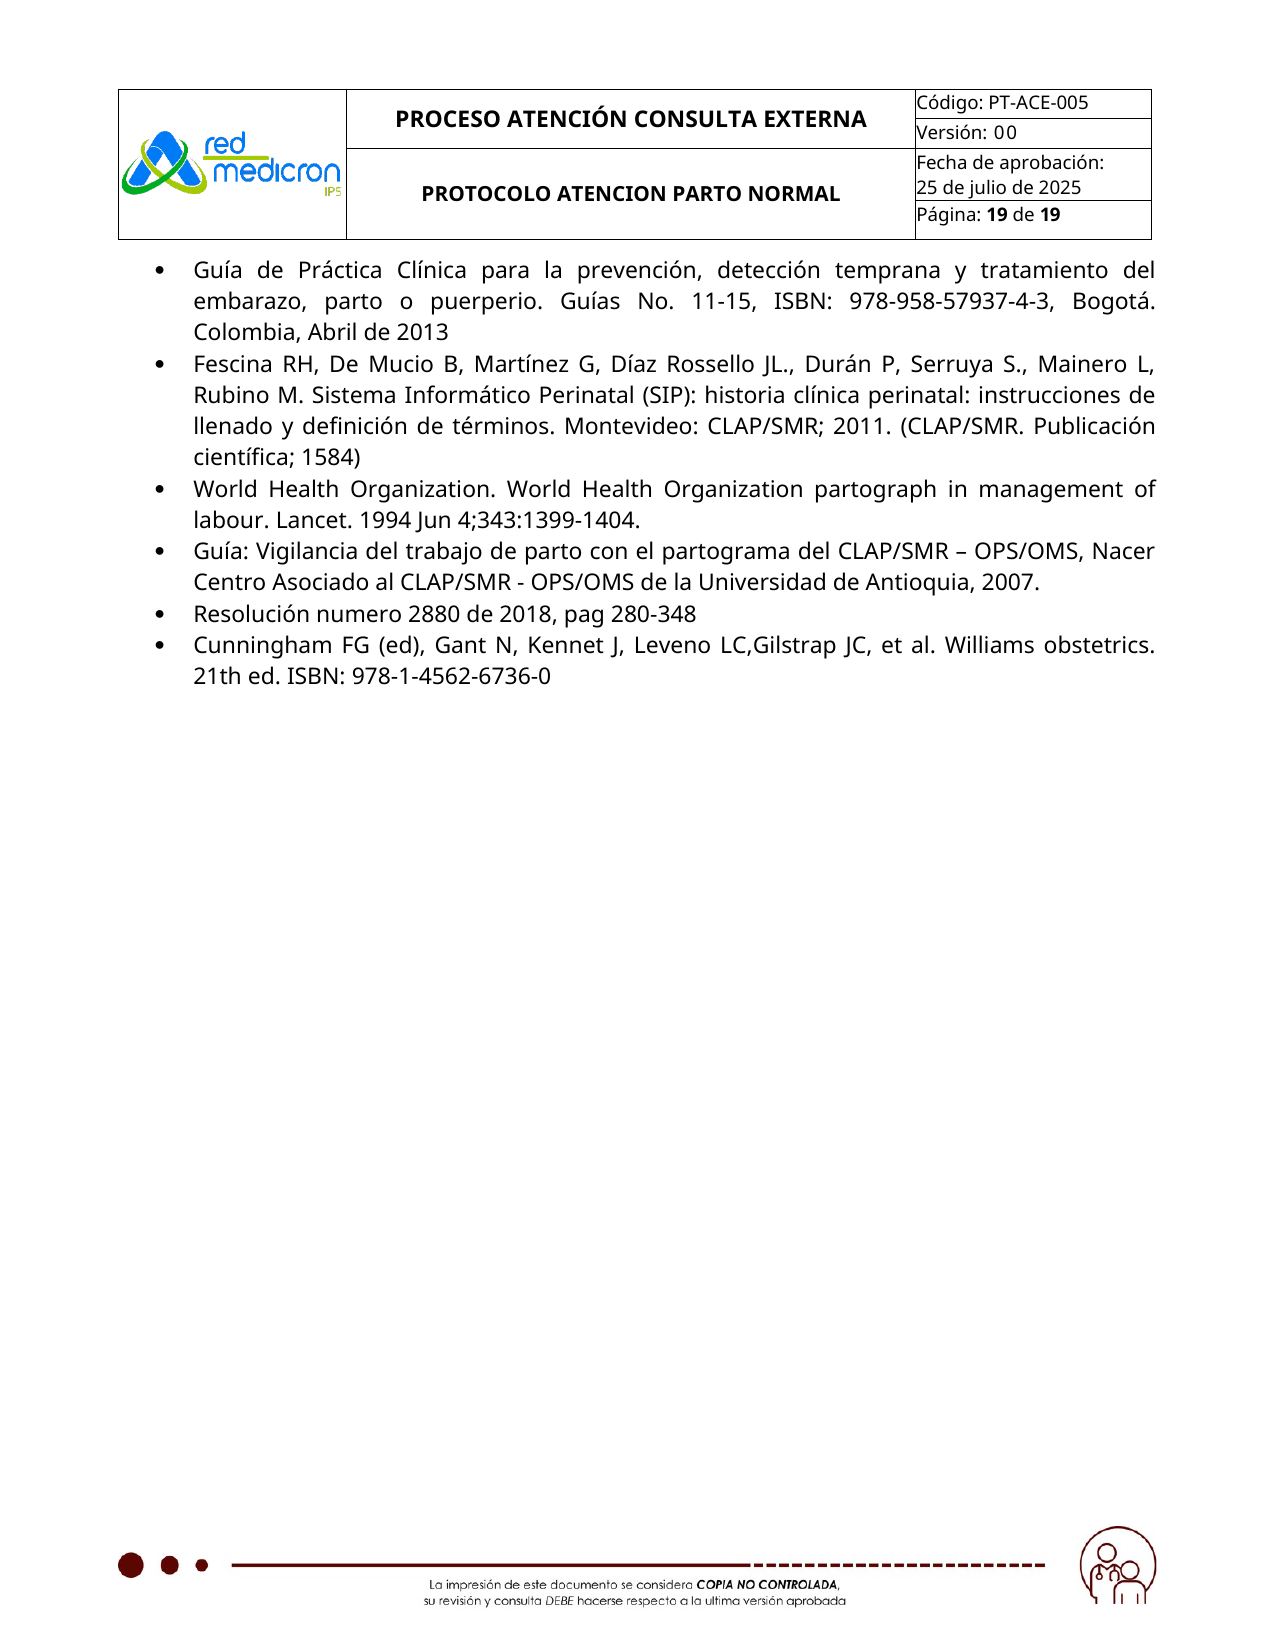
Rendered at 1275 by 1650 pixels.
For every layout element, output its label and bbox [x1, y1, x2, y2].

picture [121, 131, 341, 196]
picture [118, 1526, 1157, 1609]
